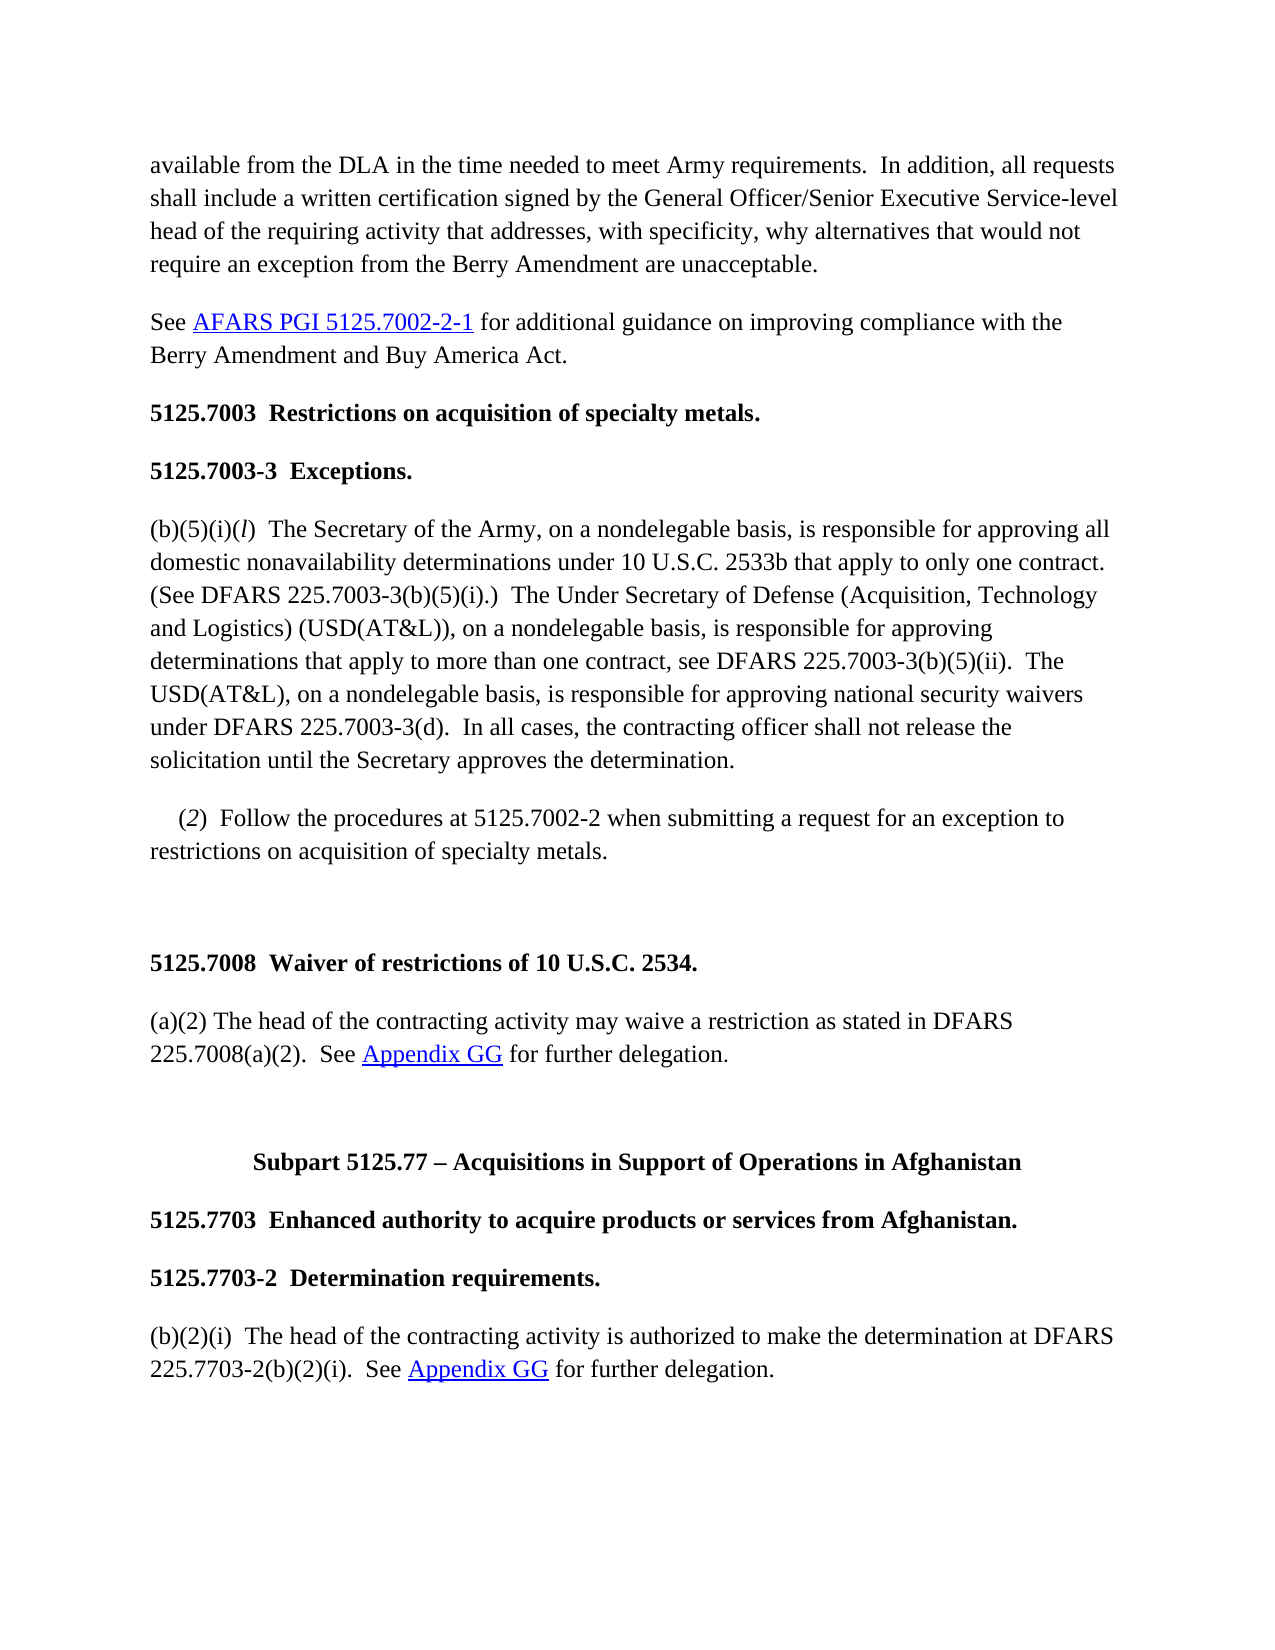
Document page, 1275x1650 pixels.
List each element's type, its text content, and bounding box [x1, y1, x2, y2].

text (2) Follow the procedures at 5125.7002-2 when submitting a request for an exception to restrictions on acquisition of specialty metals. [150, 803, 1125, 865]
subtitle 5125.7003-3 Exceptions. [150, 456, 1125, 485]
subtitle 5125.7703-2 Determination requirements. [150, 1263, 1125, 1292]
text See AFARS PGI 5125.7002-2-1 for additional guidance on improving compliance with the Berry Amendment and Buy America Act. [150, 307, 1125, 369]
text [150, 150, 1125, 278]
text (a)(2) The head of the contracting activity may waive a restriction as stated in DFARS 225.7008(a)(2). See Appendix GG for further delegation. [150, 1006, 1125, 1068]
subtitle Subpart 5125.77 – Acquisitions in Support of Operations in Afghanistan [150, 1147, 1125, 1176]
text (b)(5)(i)(l) The Secretary of the Army, on a nondelegable basis, is responsible for approving all domestic nonavailability determinations under 10 U.S.C. 2533b that apply to only one contract. (See DFARS 225.7003-3(b)(5)(i).) The Under Secretary of Defense (Acquisition, Technology and Logistics) (USD(AT&L)), on a nondelegable basis, is responsible for approving determinations that apply to more than one contract, see DFARS 225.7003-3(b)(5)(ii). The USD(AT&L), on a nondelegable basis, is responsible for approving national security waivers under DFARS 225.7003-3(d). In all cases, the contracting officer shall not release the solicitation until the Secretary approves the determination. [150, 514, 1125, 774]
text (b)(2)(i) The head of the contracting activity is authorized to make the determination at DFARS 225.7703-2(b)(2)(i). See Appendix GG for further delegation. [150, 1321, 1125, 1383]
subtitle 5125.7003 Restrictions on acquisition of specialty metals. [150, 398, 1125, 427]
subtitle 5125.7703 Enhanced authority to acquire products or services from Afghanistan. [150, 1205, 1125, 1234]
subtitle 5125.7008 Waiver of restrictions of 10 U.S.C. 2534. [150, 948, 1125, 977]
